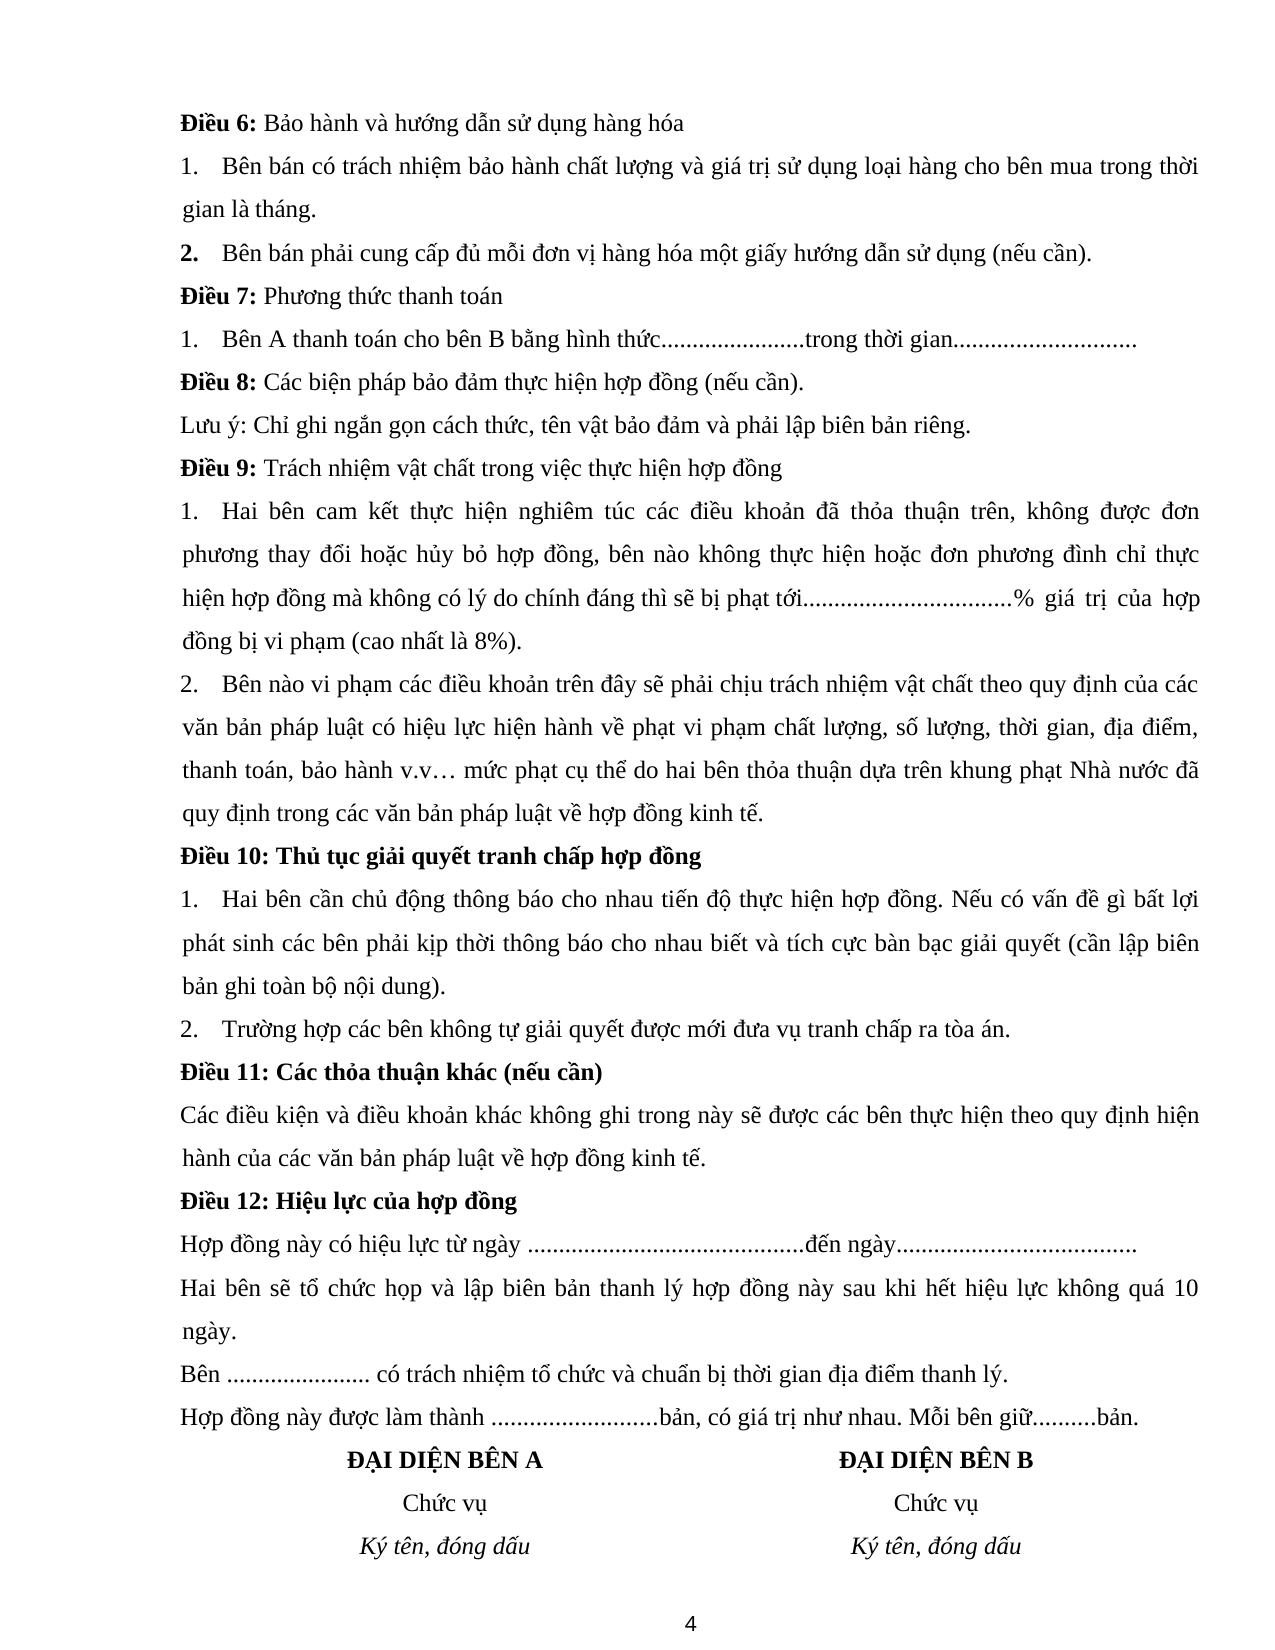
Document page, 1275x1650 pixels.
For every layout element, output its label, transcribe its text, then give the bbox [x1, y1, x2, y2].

list Hai bên cam kết thực hiện nghiêm túc các điều khoản đã thỏa thuận trên, không được đơn phương thay đổi hoặc hủy bỏ hợp đồng, bên nào không thực hiện hoặc đơn phương đình chỉ thực hiện hợp đồng mà không có lý do chính đáng thì sẽ bị phạt tới % giá trị của hợp đồng bị vi phạm (cao nhất là 8%). [180, 496, 1201, 654]
text Hợp đồng này có hiệu lực từ ngày đến ngày [180, 1229, 1201, 1258]
text Điều 7: Phương thức thanh toán [180, 281, 1201, 309]
text Điều 8: Các biện pháp bảo đảm thực hiện hợp đồng (nếu cần). [180, 367, 1201, 396]
text Điều 10: Thủ tục giải quyết tranh chấp hợp đồng [180, 841, 1201, 870]
text Lưu ý: Chỉ ghi ngắn gọn cách thức, tên vật bảo đảm và phải lập biên bản riêng. [180, 410, 1201, 439]
table_header ĐẠI DIỆN BÊN B Chức vụ Ký tên, đóng dấu [690, 1445, 1182, 1572]
text Các điều kiện và điều khoản khác không ghi trong này sẽ được các bên thực hiện theo quy định hiện hành của các văn bản pháp luật về hợp đồng kinh tế. [180, 1100, 1201, 1172]
list Bên bán phải cung cấp đủ mỗi đơn vị hàng hóa một giấy hướng dẫn sử dụng (nếu cần). [180, 238, 1201, 266]
text Hợp đồng này được làm thành bản, có giá trị như nhau. Mỗi bên giữ bản. [180, 1402, 1201, 1431]
list Trường hợp các bên không tự giải quyết được mới đưa vụ tranh chấp ra tòa án. [180, 1014, 1201, 1043]
text Điều 12: Hiệu lực của hợp đồng [180, 1186, 1201, 1215]
text Hai bên sẽ tổ chức họp và lập biên bản thanh lý hợp đồng này sau khi hết hiệu lực không quá 10 ngày. [180, 1273, 1201, 1344]
text Điều 11: Các thỏa thuận khác (nếu cần) [180, 1057, 1201, 1086]
list Bên nào vi phạm các điều khoản trên đây sẽ phải chịu trách nhiệm vật chất theo quy định của các văn bản pháp luật có hiệu lực hiện hành về phạt vi phạm chất lượng, số lượng, thời gian, địa điểm, thanh toán, bảo hành v.v… mức phạt cụ thể do hai bên thỏa thuận dựa trên khung phạt Nhà nước đã quy định trong các văn bản pháp luật về hợp đồng kinh tế. [180, 669, 1201, 827]
list Hai bên cần chủ động thông báo cho nhau tiến độ thực hiện hợp đồng. Nếu có vấn đề gì bất lợi phát sinh các bên phải kịp thời thông báo cho nhau biết và tích cực bàn bạc giải quyết (cần lập biên bản ghi toàn bộ nội dung). [180, 884, 1201, 999]
text Bên ....................... có trách nhiệm tổ chức và chuẩn bị thời gian địa điểm thanh lý. [180, 1359, 1201, 1388]
text Điều 6: Bảo hành và hướng dẫn sử dụng hàng hóa [180, 108, 1201, 137]
list Bên bán có trách nhiệm bảo hành chất lượng và giá trị sử dụng loại hàng cho bên mua trong thời gian là tháng. [180, 151, 1201, 223]
table_header ĐẠI DIỆN BÊN A Chức vụ Ký tên, đóng dấu [199, 1445, 690, 1572]
text Điều 9: Trách nhiệm vật chất trong việc thực hiện hợp đồng [180, 453, 1201, 482]
list Bên A thanh toán cho bên B bằng hình thức trong thời gian [180, 324, 1201, 353]
